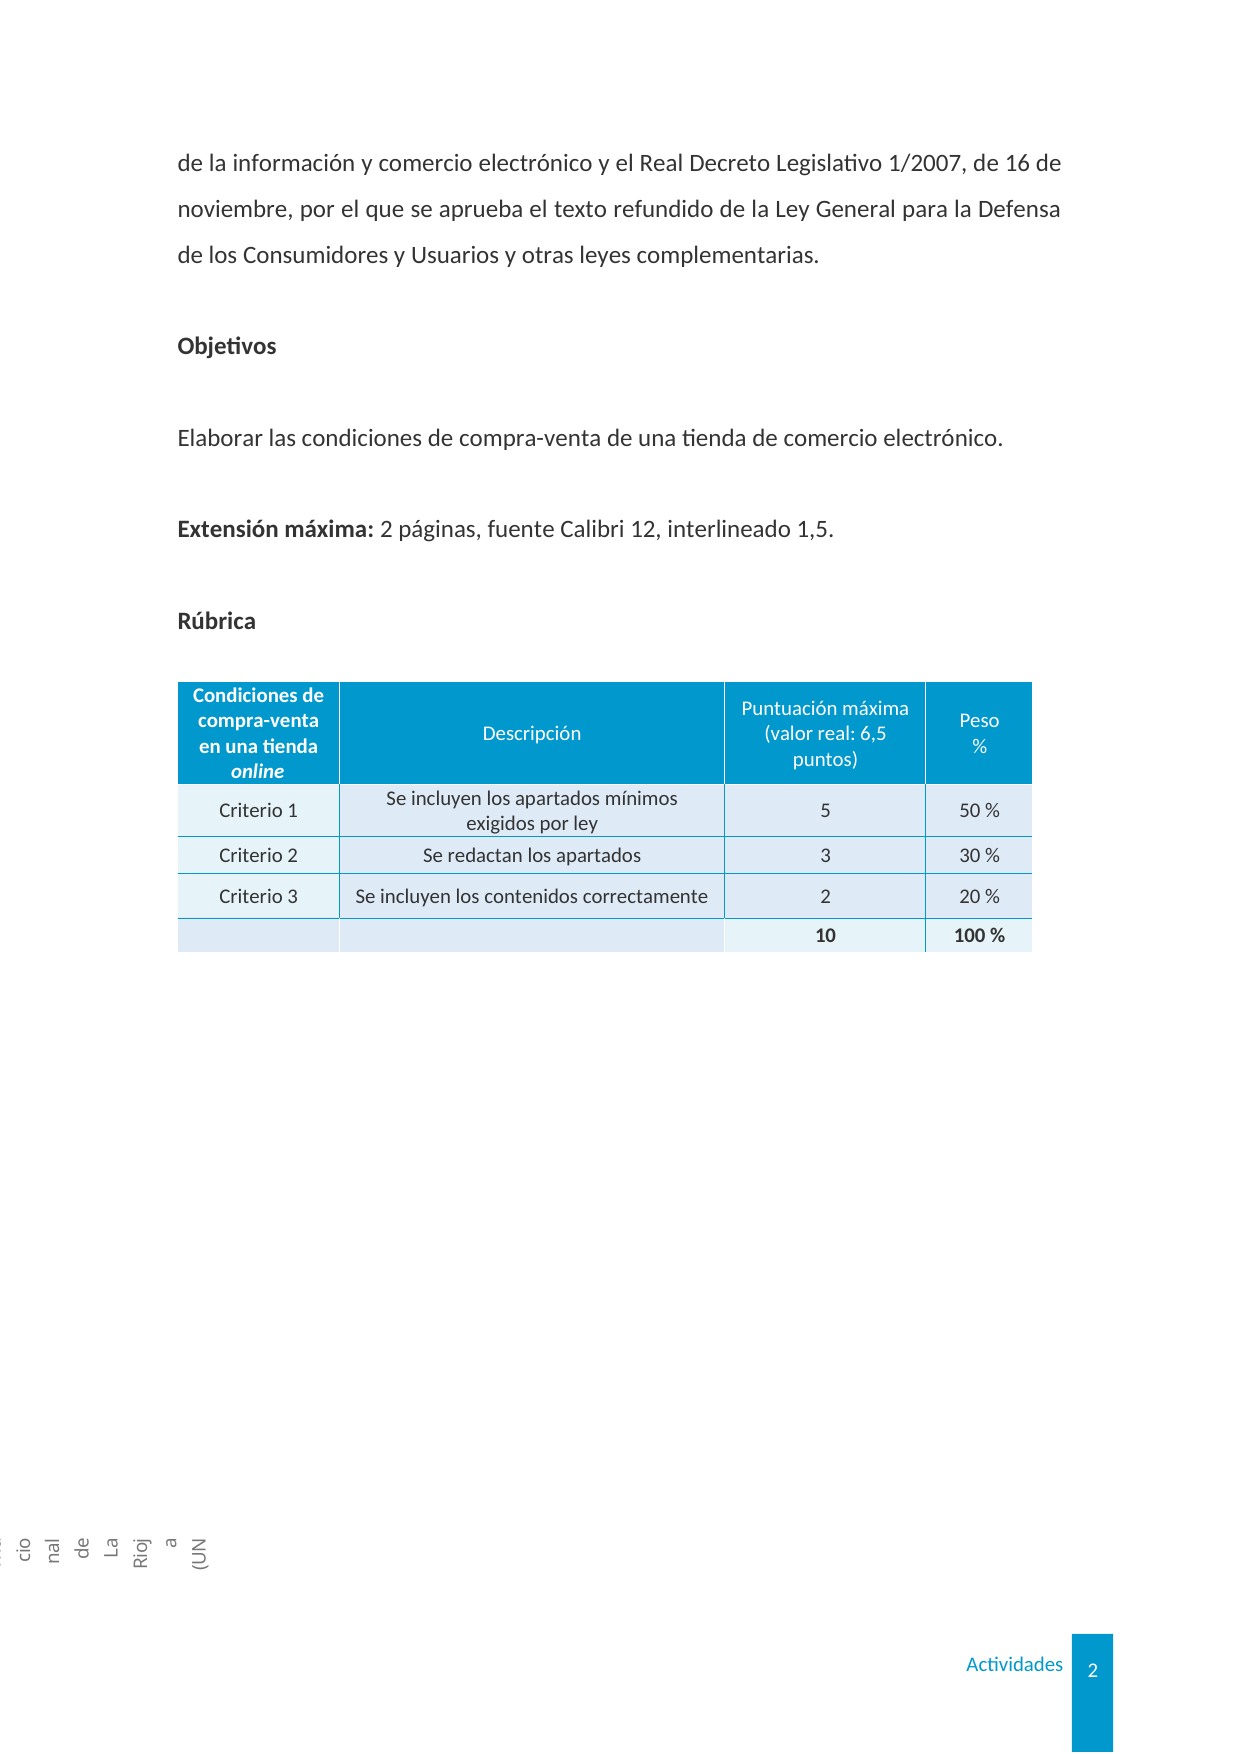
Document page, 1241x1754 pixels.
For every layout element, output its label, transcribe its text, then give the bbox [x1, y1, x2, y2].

table_cell Criterio 2 [178, 837, 339, 873]
list Extensión máxima: 2 páginas, fuente Calibri 12, interlineado 1,5. [177, 513, 1063, 544]
table_cell 30 % [926, 837, 1032, 873]
list Elaborar las condiciones de compra-venta de una tienda de comercio electrónico. [177, 422, 1063, 452]
table_cell 20 % [926, 874, 1032, 917]
table_cell 5 [725, 785, 925, 836]
list Rúbrica [177, 605, 1063, 635]
table_cell Se redactan los apartados [340, 837, 724, 873]
table_cell Se incluyen los contenidos correctamente [340, 874, 724, 917]
table_header Peso % [926, 682, 1032, 784]
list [177, 148, 1063, 269]
table_cell 3 [725, 837, 925, 873]
table_cell 10 [725, 919, 925, 952]
table_cell 50 % [926, 785, 1032, 836]
table_header Descripción [340, 682, 724, 784]
table_cell 100 % [926, 919, 1032, 952]
table_cell Criterio 3 [178, 874, 339, 917]
list Objetivos [177, 331, 1063, 361]
table_cell Criterio 1 [178, 785, 339, 836]
table_cell [178, 919, 339, 952]
table_header Condiciones de compra-venta en una tienda online [178, 682, 339, 784]
table_cell [340, 919, 724, 952]
table_cell Se incluyen los apartados mínimos exigidos por ley [340, 785, 724, 836]
table_header Puntuación máxima (valor real: 6,5 puntos) [725, 682, 925, 784]
table_cell 2 [725, 874, 925, 917]
